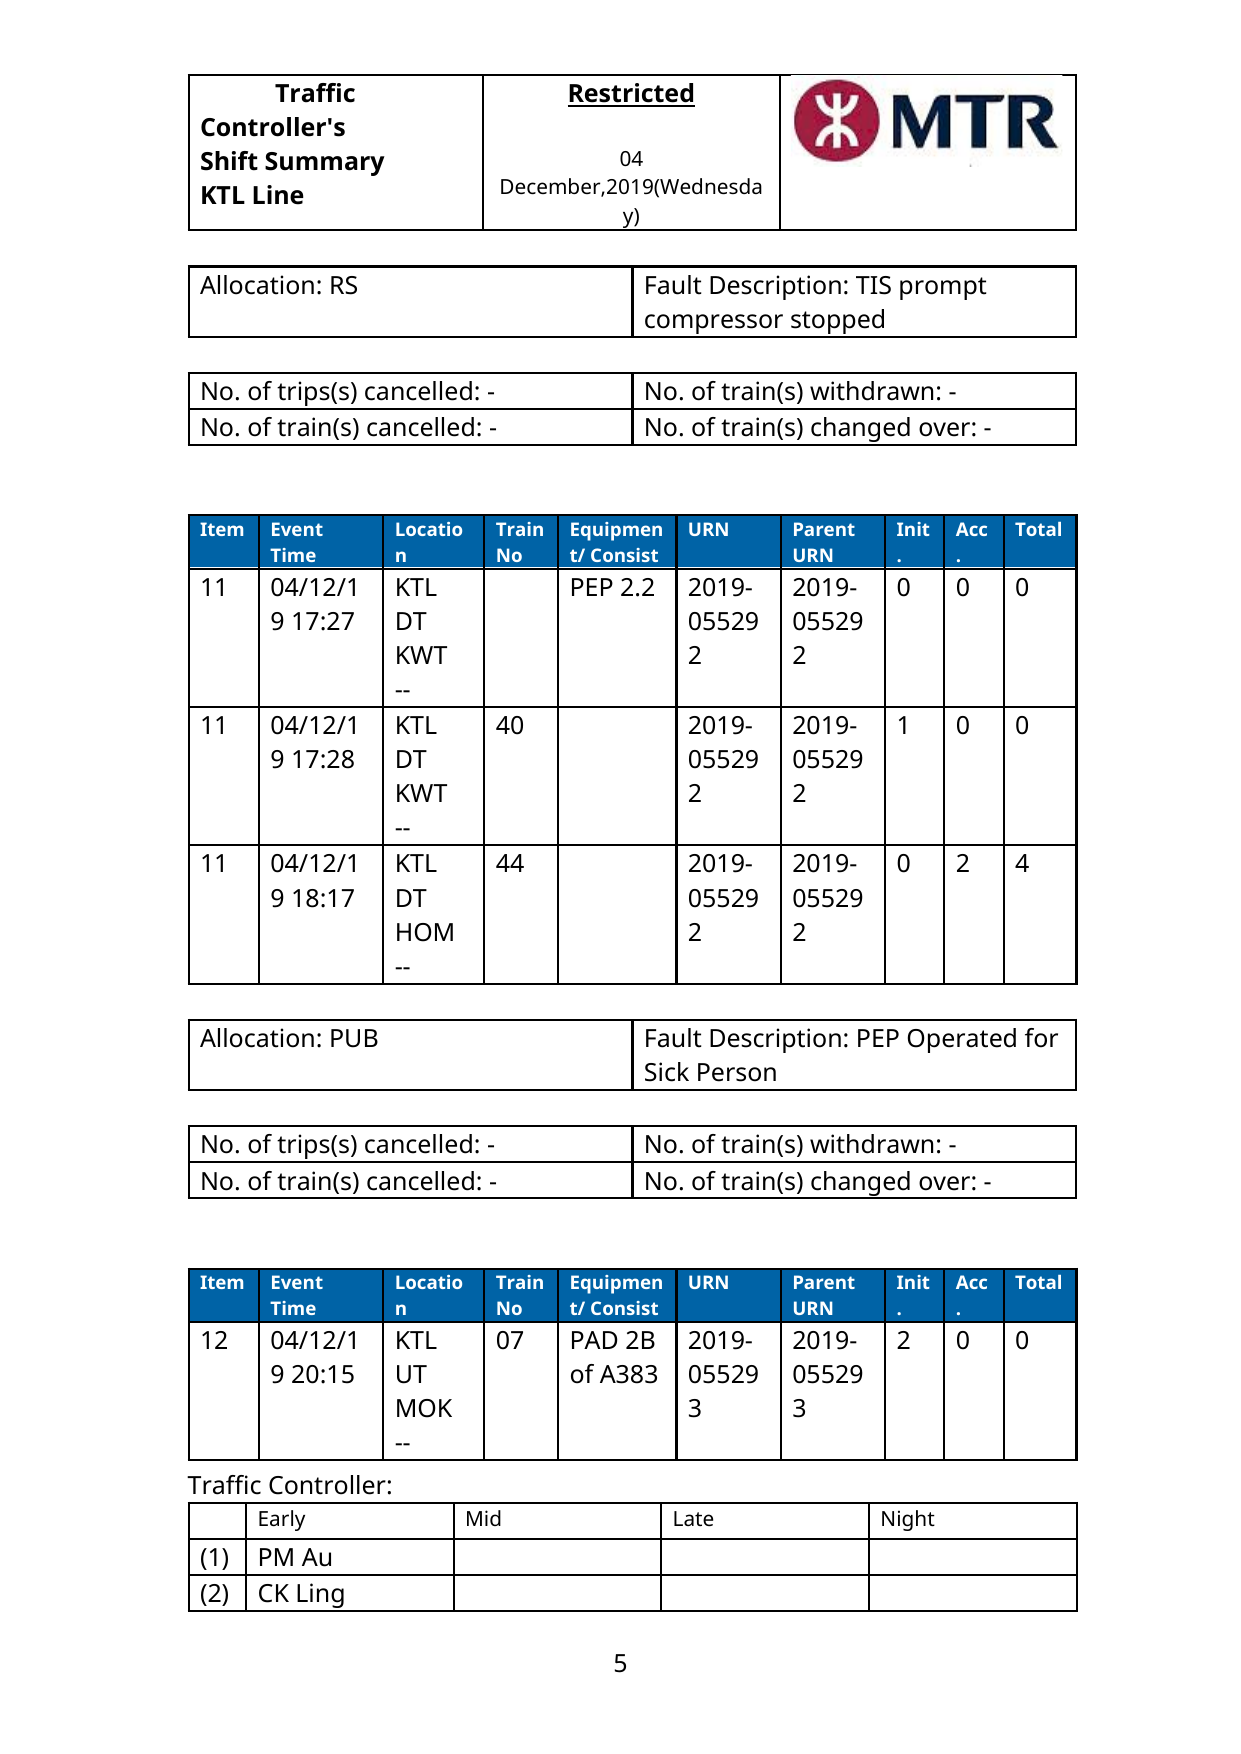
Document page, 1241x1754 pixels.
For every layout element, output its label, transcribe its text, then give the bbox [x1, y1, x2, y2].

table_cell 0 [886, 570, 943, 706]
table_header Init. [886, 1270, 943, 1321]
table_cell 1 [886, 708, 943, 844]
table_header Equipment/ Consist [559, 1270, 675, 1321]
table_cell 0 [945, 570, 1003, 706]
table_cell No. of train(s) changed over: - [634, 410, 1075, 444]
table_cell 11 [190, 846, 258, 982]
picture [790, 75, 1063, 167]
table_cell 12 [190, 1323, 258, 1459]
table_cell [485, 570, 557, 706]
table_cell 2019-055292 [678, 570, 780, 706]
table_cell 2019-055292 [678, 708, 780, 844]
table_cell 07 [485, 1323, 557, 1459]
table_cell 2019-055292 [782, 846, 884, 982]
table_header Parent URN [782, 1270, 884, 1321]
table_cell No. of train(s) cancelled: - [190, 410, 631, 444]
table_header Total [1005, 516, 1075, 567]
table_cell 0 [1005, 708, 1075, 844]
table_cell 0 [945, 708, 1003, 844]
table_cell 2 [886, 1323, 943, 1459]
table_cell [559, 846, 675, 982]
table_cell 44 [485, 846, 557, 982]
table_cell 04/12/19 20:15 [260, 1323, 382, 1459]
table_cell 11 [190, 570, 258, 706]
table_header Fault Description: PEP Operated for Sick Person [634, 1021, 1075, 1089]
table_cell 0 [1005, 1323, 1075, 1459]
table_header Event Time [260, 516, 382, 567]
table_header Init. [886, 516, 943, 567]
table_cell 2019-055292 [782, 708, 884, 844]
table_cell 2019-055292 [678, 846, 780, 982]
table_header No. of trips(s) cancelled: - [190, 374, 631, 408]
table_header Item [190, 1270, 258, 1321]
table_header No. of train(s) withdrawn: - [634, 374, 1075, 408]
table_cell 4 [1005, 846, 1075, 982]
table_cell KTL DT HOM -- [384, 846, 483, 982]
table_cell 04/12/19 18:17 [260, 846, 382, 982]
table_header Allocation: RS [190, 268, 631, 336]
table_header Allocation: PUB [190, 1021, 631, 1089]
table_cell 0 [886, 846, 943, 982]
table_cell 04/12/19 17:28 [260, 708, 382, 844]
table_cell 2019-055293 [782, 1323, 884, 1459]
table_header No. of trips(s) cancelled: - [190, 1127, 631, 1161]
table_cell 2 [945, 846, 1003, 982]
table_header Acc. [945, 516, 1003, 567]
table_header Location [384, 516, 483, 567]
table_cell 40 [485, 708, 557, 844]
table_cell 2019-055292 [782, 570, 884, 706]
table_cell 2019-055293 [678, 1323, 780, 1459]
table_header Acc. [945, 1270, 1003, 1321]
table_header Total [1005, 1270, 1075, 1321]
table_cell 04/12/19 17:27 [260, 570, 382, 706]
table_cell No. of train(s) changed over: - [634, 1163, 1075, 1197]
table_header Event Time [260, 1270, 382, 1321]
table_header URN [678, 516, 780, 567]
table_header Item [190, 516, 258, 567]
table_cell PAD 2B of A383 [559, 1323, 675, 1459]
table_header Fault Description: TIS prompt compressor stopped [634, 268, 1075, 336]
table_cell KTL DT KWT -- [384, 570, 483, 706]
table_cell [559, 708, 675, 844]
table_header Train No [485, 516, 557, 567]
table_header Parent URN [782, 516, 884, 567]
table_header URN [678, 1270, 780, 1321]
table_cell KTL DT KWT -- [384, 708, 483, 844]
table_cell 11 [190, 708, 258, 844]
table_header Train No [485, 1270, 557, 1321]
table_cell KTL UT MOK -- [384, 1323, 483, 1459]
table_cell 0 [945, 1323, 1003, 1459]
table_header No. of train(s) withdrawn: - [634, 1127, 1075, 1161]
table_header Equipment/ Consist [559, 516, 675, 567]
table_cell No. of train(s) cancelled: - [190, 1163, 631, 1197]
table_header Location [384, 1270, 483, 1321]
table_cell PEP 2.2 [559, 570, 675, 706]
table_cell 0 [1005, 570, 1075, 706]
